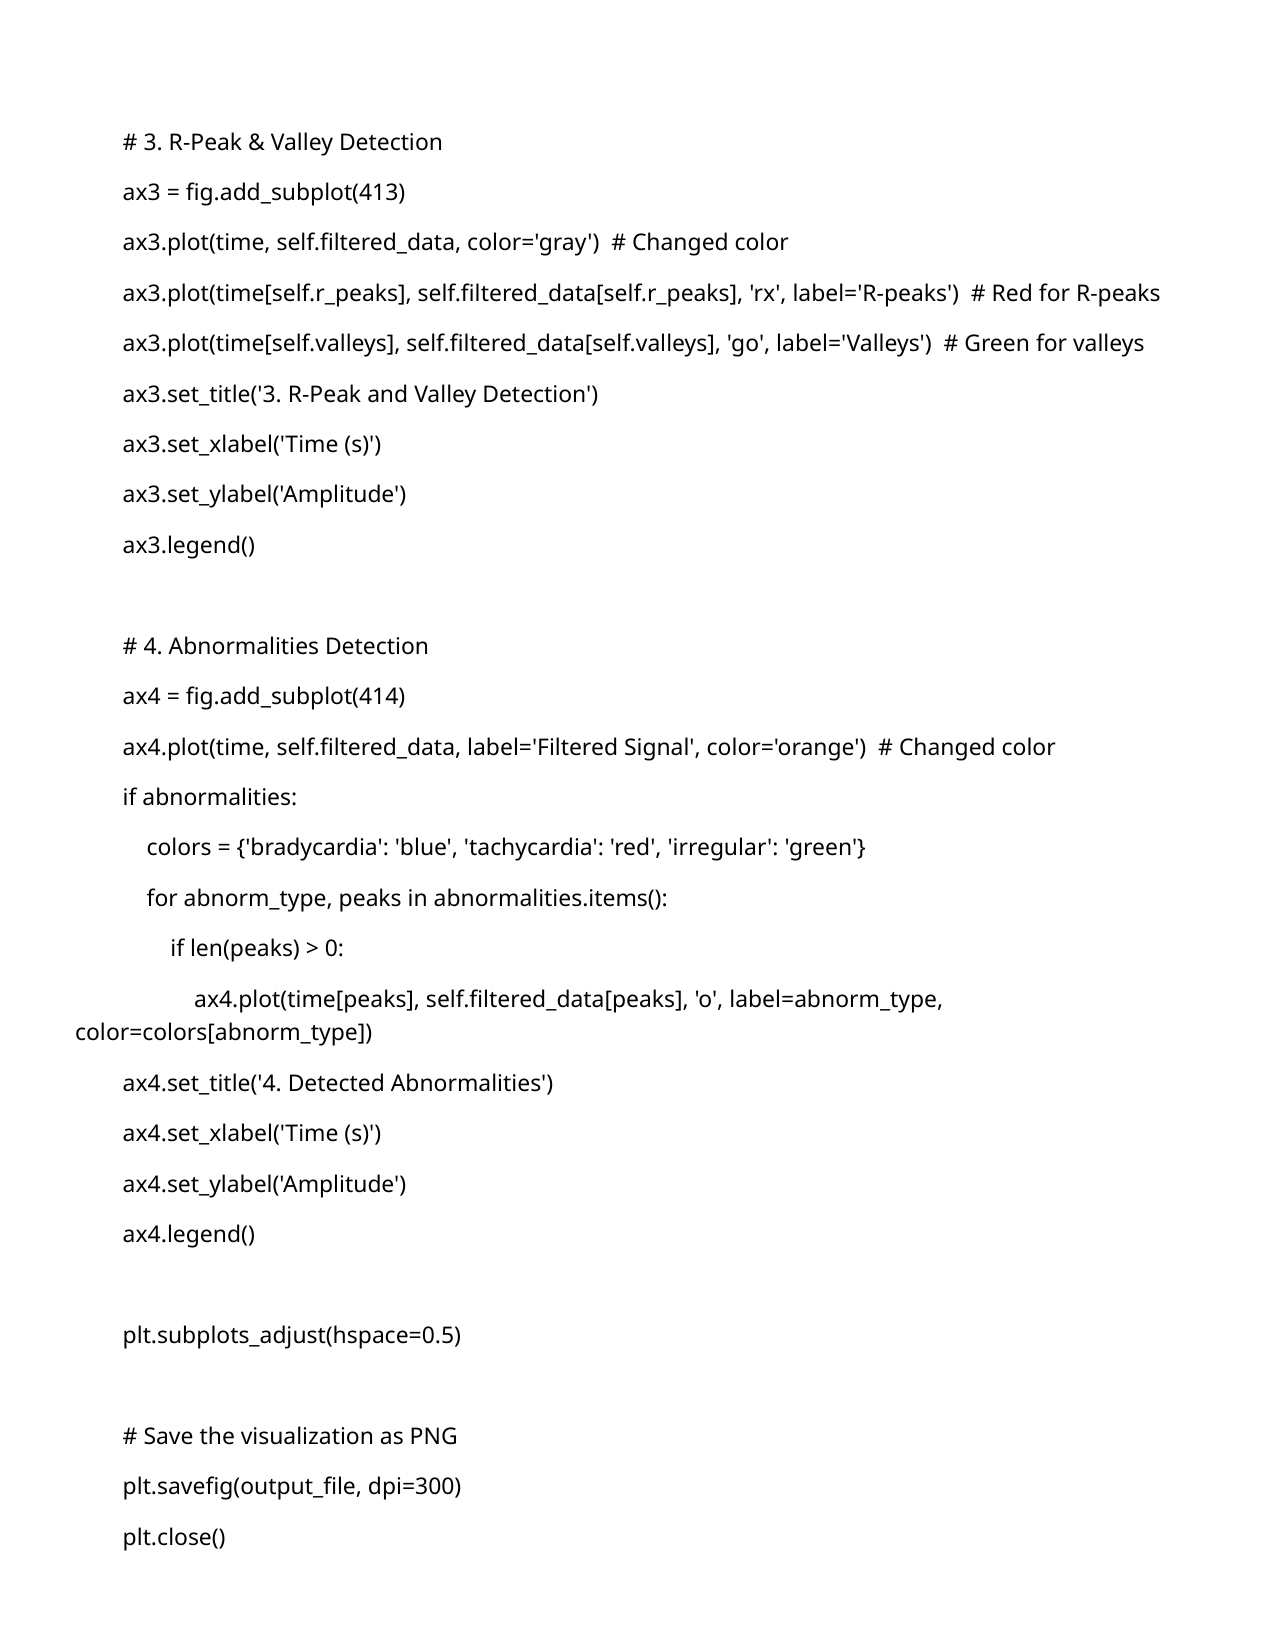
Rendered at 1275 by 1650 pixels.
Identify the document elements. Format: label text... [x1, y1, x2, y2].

text ax4.set_title('4. Detected Abnormalities') [75, 1067, 1200, 1098]
text ax3.plot(time[self.r_peaks], self.filtered_data[self.r_peaks], 'rx', label='R-peaks') # Red for R-peaks [75, 277, 1200, 308]
text ax4.set_ylabel('Amplitude') [75, 1167, 1200, 1199]
text plt.subplots_adjust(hspace=0.5) [75, 1319, 1200, 1350]
text # 4. Abnormalities Detection [75, 629, 1200, 661]
text ax4 = fig.add_subplot(414) [75, 680, 1200, 711]
text ax3.legend() [75, 529, 1200, 560]
text for abnorm_type, peaks in abnormalities.items(): [75, 882, 1200, 913]
text ax4.legend() [75, 1218, 1200, 1249]
text ax3.plot(time[self.valleys], self.filtered_data[self.valleys], 'go', label='Valleys') # Green for valleys [75, 327, 1200, 358]
text ax3.set_xlabel('Time (s)') [75, 428, 1200, 459]
text if len(peaks) > 0: [75, 932, 1200, 963]
text plt.close() [75, 1520, 1200, 1552]
text colors = {'bradycardia': 'blue', 'tachycardia': 'red', 'irregular': 'green'} [75, 831, 1200, 862]
text plt.savefig(output_file, dpi=300) [75, 1470, 1200, 1501]
text ax3.set_ylabel('Amplitude') [75, 478, 1200, 509]
text ax3 = fig.add_subplot(413) [75, 176, 1200, 207]
text ax3.set_title('3. R-Peak and Valley Detection') [75, 377, 1200, 409]
text if abnormalities: [75, 781, 1200, 812]
text ax4.plot(time, self.filtered_data, label='Filtered Signal', color='orange') # Changed color [75, 730, 1200, 762]
text # Save the visualization as PNG [75, 1419, 1200, 1451]
text ax3.plot(time, self.filtered_data, color='gray') # Changed color [75, 226, 1200, 257]
text ax4.plot(time[peaks], self.filtered_data[peaks], 'o', label=abnorm_type, color=colors[abnorm_type]) [75, 982, 1200, 1047]
text ax4.set_xlabel('Time (s)') [75, 1117, 1200, 1148]
text # 3. R-Peak & Valley Detection [75, 125, 1200, 157]
